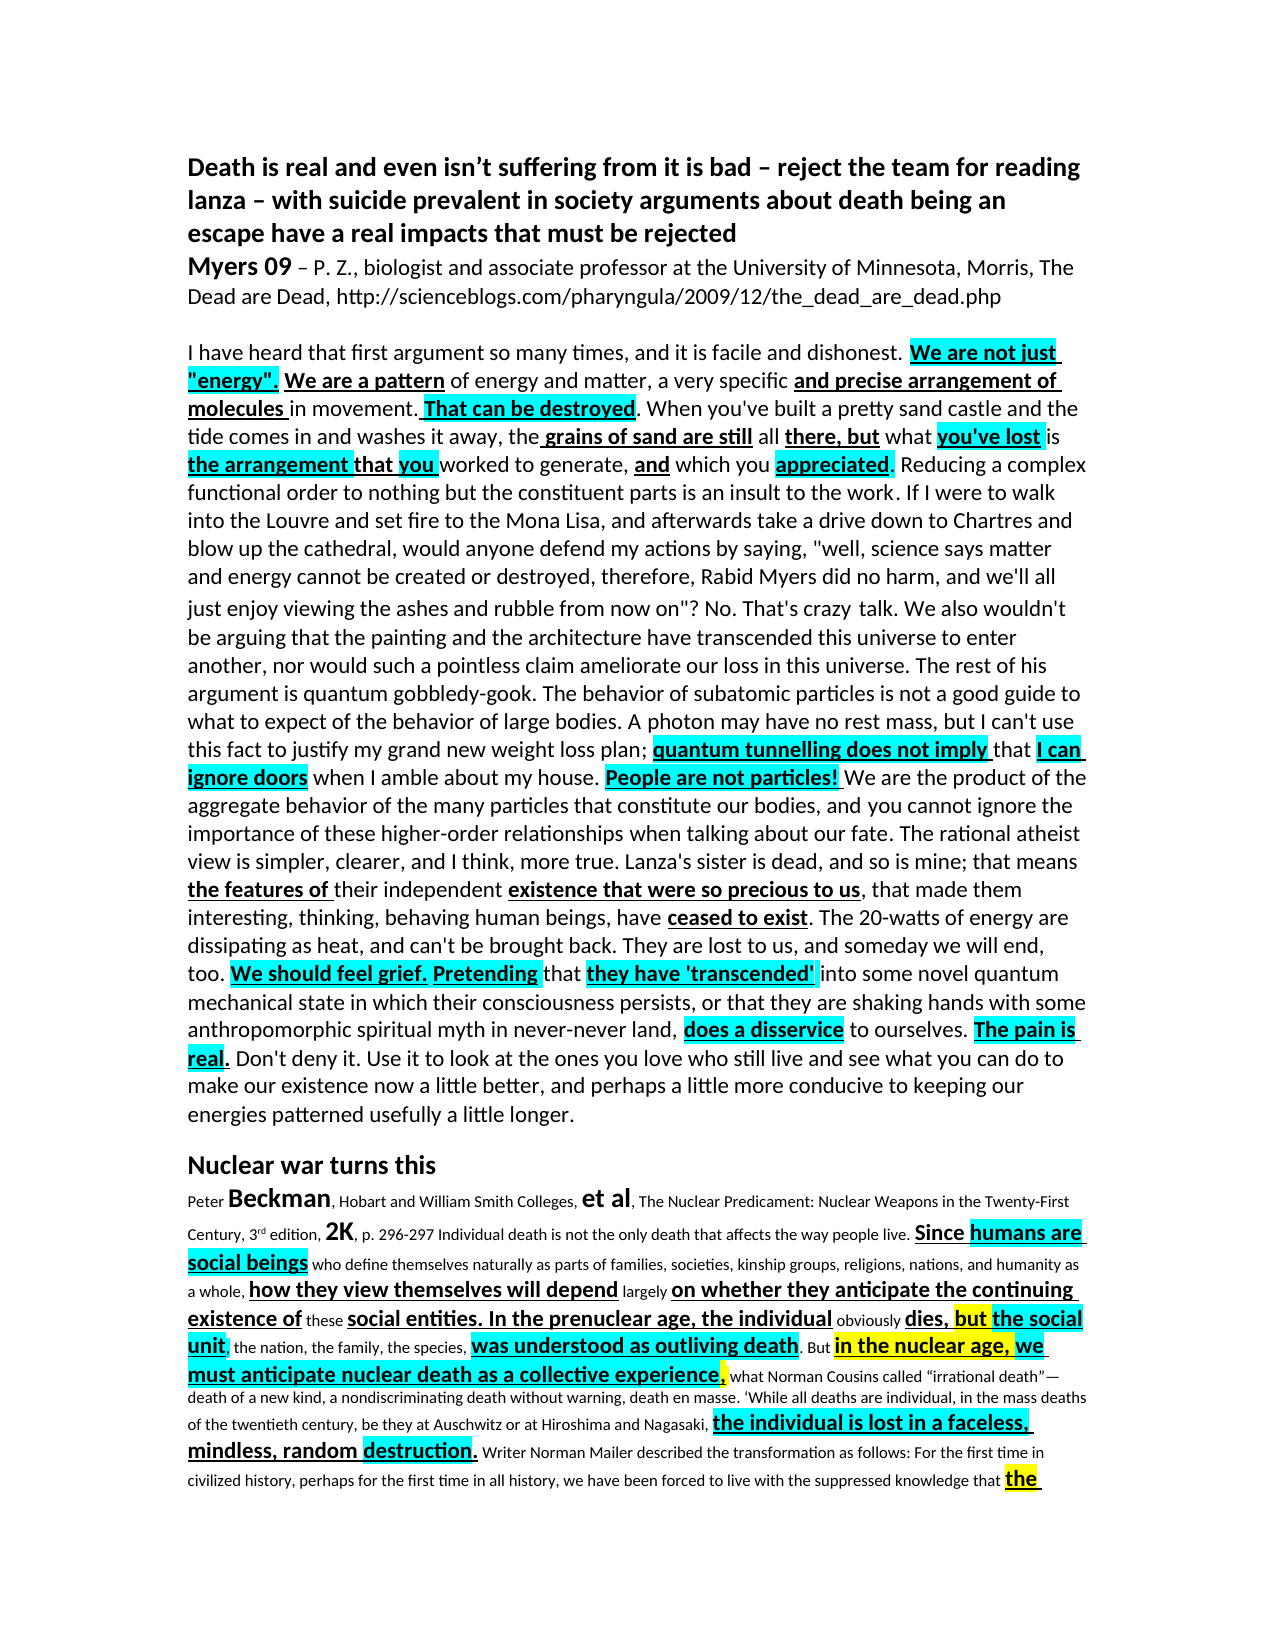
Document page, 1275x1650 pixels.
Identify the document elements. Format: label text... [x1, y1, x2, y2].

text I have heard that first argument so many times, and it is facile and dishonest. We are not just "energy". We are a pattern of energy and matter, a very specific and precise arrangement of molecules in movement. That can be destroyed. When you've built a pretty sand castle and the tide comes in and washes it away, the grains of sand are still all there, but what you've lost is the arrangement that you worked to generate, and which you appreciated. Reducing a complex functional order to nothing but the constituent parts is an insult to the work. If I were to walk into the Louvre and set fire to the Mona Lisa, and afterwards take a drive down to Chartres and blow up the cathedral, would anyone defend my actions by saying, "well, science says matter and energy cannot be created or destroyed, therefore, Rabid Myers did no harm, and we'll all just enjoy viewing the ashes and rubble from now on"? No. That's crazy talk. We also wouldn't be arguing that the painting and the architecture have transcended this universe to enter another, nor would such a pointless claim ameliorate our loss in this universe. The rest of his argument is quantum gobbledy-gook. The behavior of subatomic particles is not a good guide to what to expect of the behavior of large bodies. A photon may have no rest mass, but I can't use this fact to justify my grand new weight loss plan; quantum tunnelling does not imply that I can ignore doors when I amble about my house. People are not particles! We are the product of the aggregate behavior of the many particles that constitute our bodies, and you cannot ignore the importance of these higher-order relationships when talking about our fate. The rational atheist view is simpler, clearer, and I think, more true. Lanza's sister is dead, and so is mine; that means the features of their independent existence that were so precious to us, that made them interesting, thinking, behaving human beings, have ceased to exist. The 20-watts of energy are dissipating as heat, and can't be brought back. They are lost to us, and someday we will end, too. We should feel grief. Pretending that they have 'transcended' into some novel quantum mechanical state in which their consciousness persists, or that they are shaking hands with some anthropomorphic spiritual myth in never-never land, does a disservice to ourselves. The pain is real. Don't deny it. Use it to look at the ones you love who still live and see what you can do to make our existence now a little better, and perhaps a little more conducive to keeping our energies patterned usefully a little longer. [187, 338, 1087, 1128]
subtitle Death is real and even isn’t suffering from it is bad – reject the team for reading lanza – with suicide prevalent in society arguments about death being an escape have a real impacts that must be rejected [187, 150, 1087, 249]
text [187, 1182, 1087, 1492]
subtitle Nuclear war turns this [187, 1148, 1087, 1182]
text Myers 09 – P. Z., biologist and associate professor at the University of Minnesota, Morris, The Dead are Dead, http://scienceblogs.com/pharyngula/2009/12/the_dead_are_dead.php [187, 249, 1087, 310]
